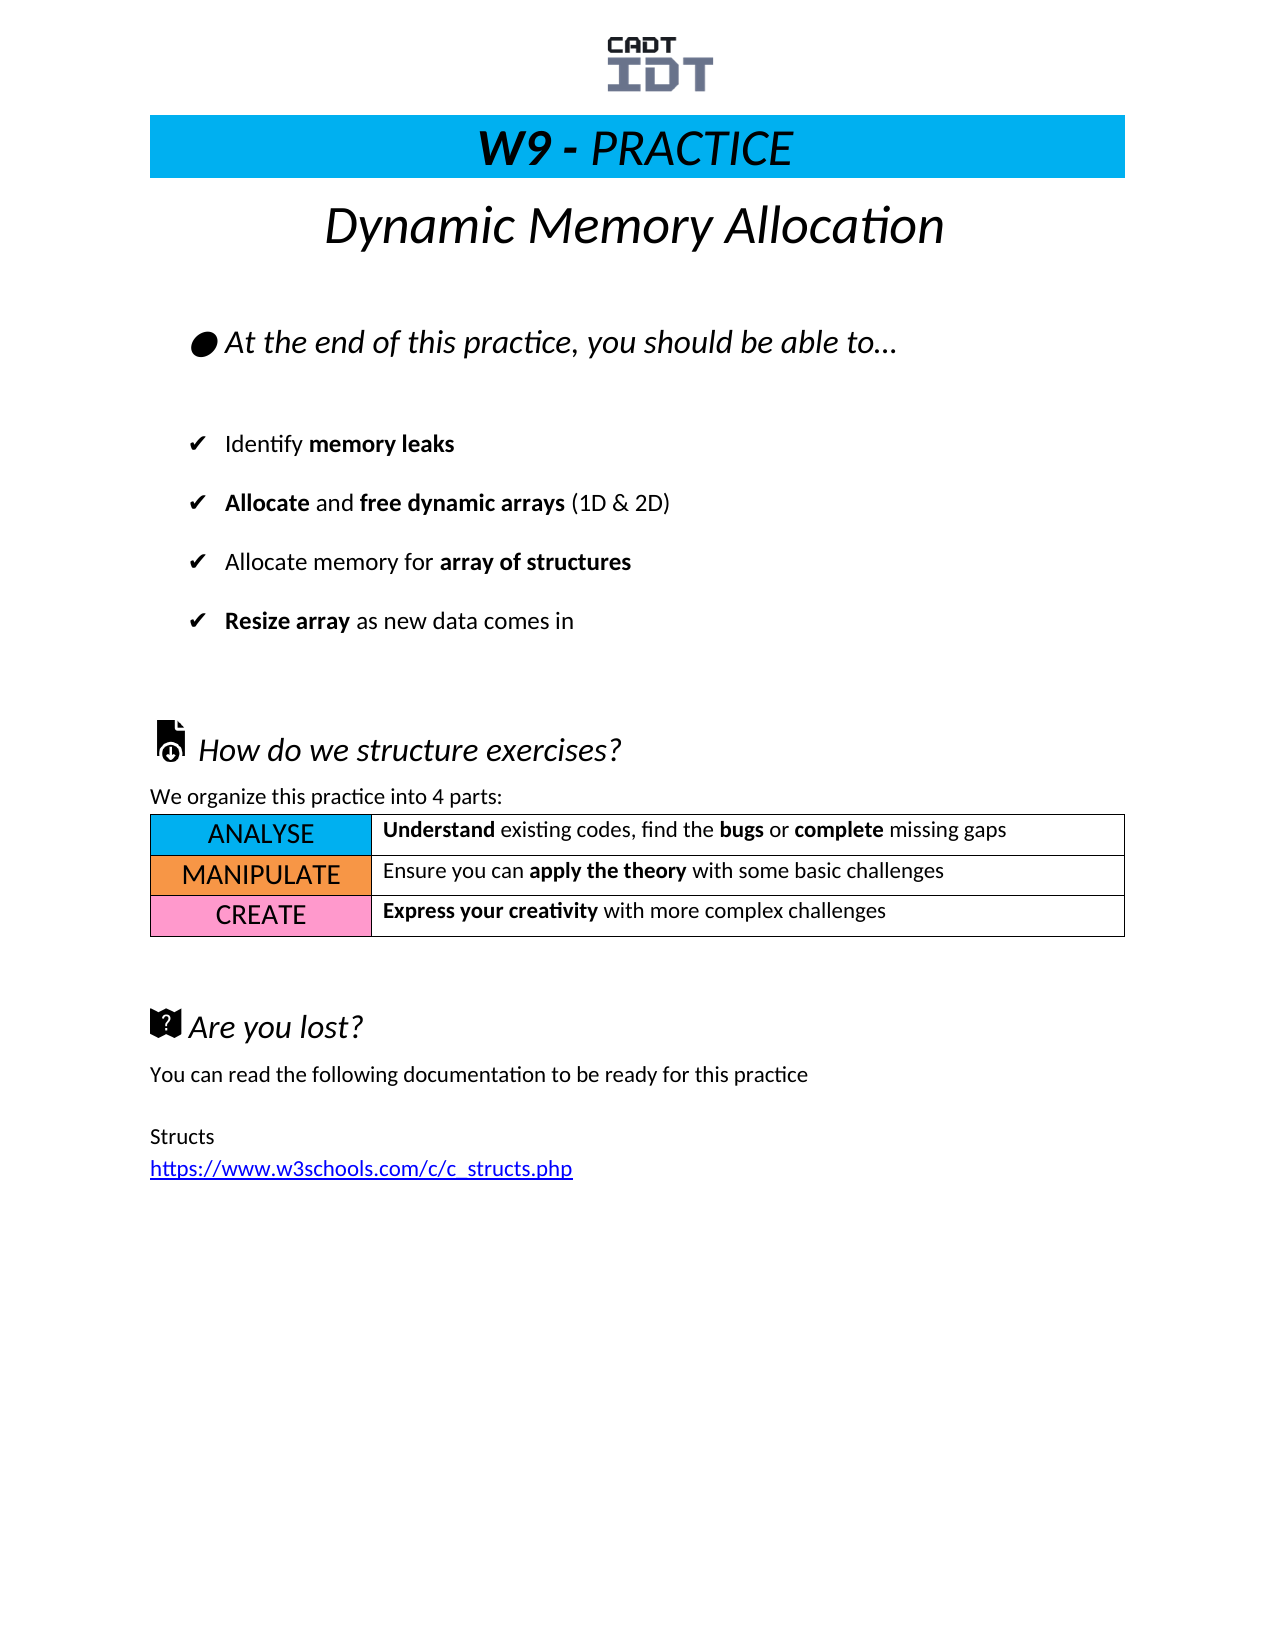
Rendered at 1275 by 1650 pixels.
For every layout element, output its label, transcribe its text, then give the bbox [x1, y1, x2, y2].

text You can read the following documentation to be ready for this practice [150, 1060, 1125, 1088]
list Resize array as new data comes in [187, 592, 1125, 643]
table_cell MANIPULATE [151, 856, 371, 895]
list Identify memory leaks [187, 416, 1125, 467]
table_header ANALYSE [151, 815, 371, 855]
table_cell CREATE [151, 896, 371, 936]
list Allocate and free dynamic arrays (1D & 2D) [187, 474, 1125, 526]
picture [150, 720, 191, 762]
text We organize this practice into 4 parts: [150, 782, 1125, 810]
picture [607, 37, 714, 93]
subtitle Are you lost? [150, 1007, 1125, 1047]
text Dynamic Memory Allocation [150, 191, 1125, 257]
table_cell Ensure you can apply the theory with some basic challenges [372, 856, 1124, 895]
subtitle At the end of this practice, you should be able to… [187, 304, 1125, 373]
title W9 - PRACTICE [150, 115, 1125, 178]
text https://www.w3schools.com/c/c_structs.php [150, 1154, 1125, 1182]
table_cell Express your creativity with more complex challenges [372, 896, 1124, 936]
text Structs [150, 1122, 1125, 1150]
subtitle How do we structure exercises? [150, 721, 1125, 769]
list Allocate memory for array of structures [187, 533, 1125, 584]
table_header Understand existing codes, find the bugs or complete missing gaps [372, 815, 1124, 855]
picture [150, 1007, 182, 1039]
